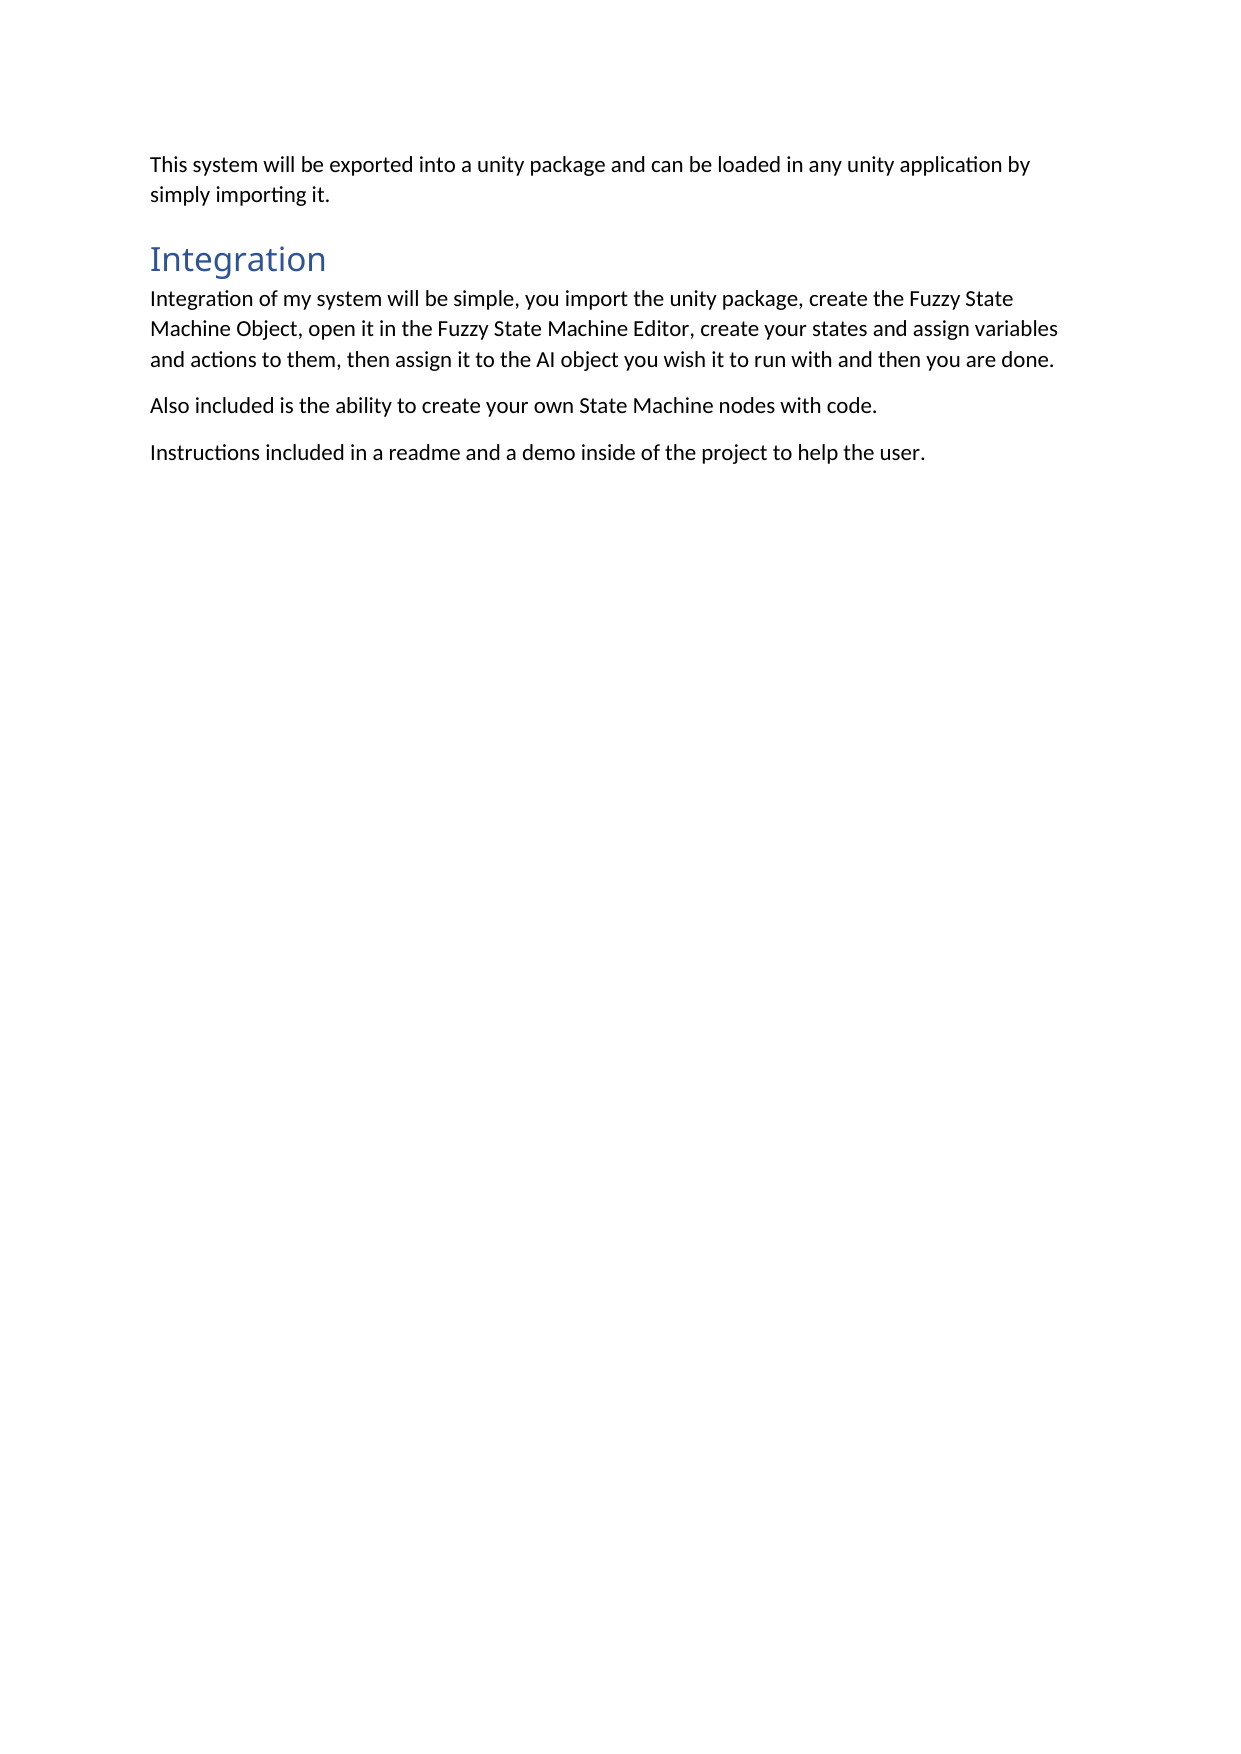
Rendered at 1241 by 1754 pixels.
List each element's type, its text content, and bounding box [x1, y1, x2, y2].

text Instructions included in a readme and a demo inside of the project to help the user. [150, 438, 1090, 467]
subtitle Integration [150, 235, 1090, 281]
text This system will be exported into a unity package and can be loaded in any unity application by simply importing it. [150, 150, 1090, 208]
text Integration of my system will be simple, you import the unity package, create the Fuzzy State Machine Object, open it in the Fuzzy State Machine Editor, create your states and assign variables and actions to them, then assign it to the AI object you wish it to run with and then you are done. [150, 284, 1090, 373]
text Also included is the ability to create your own State Machine nodes with code. [150, 392, 1090, 420]
